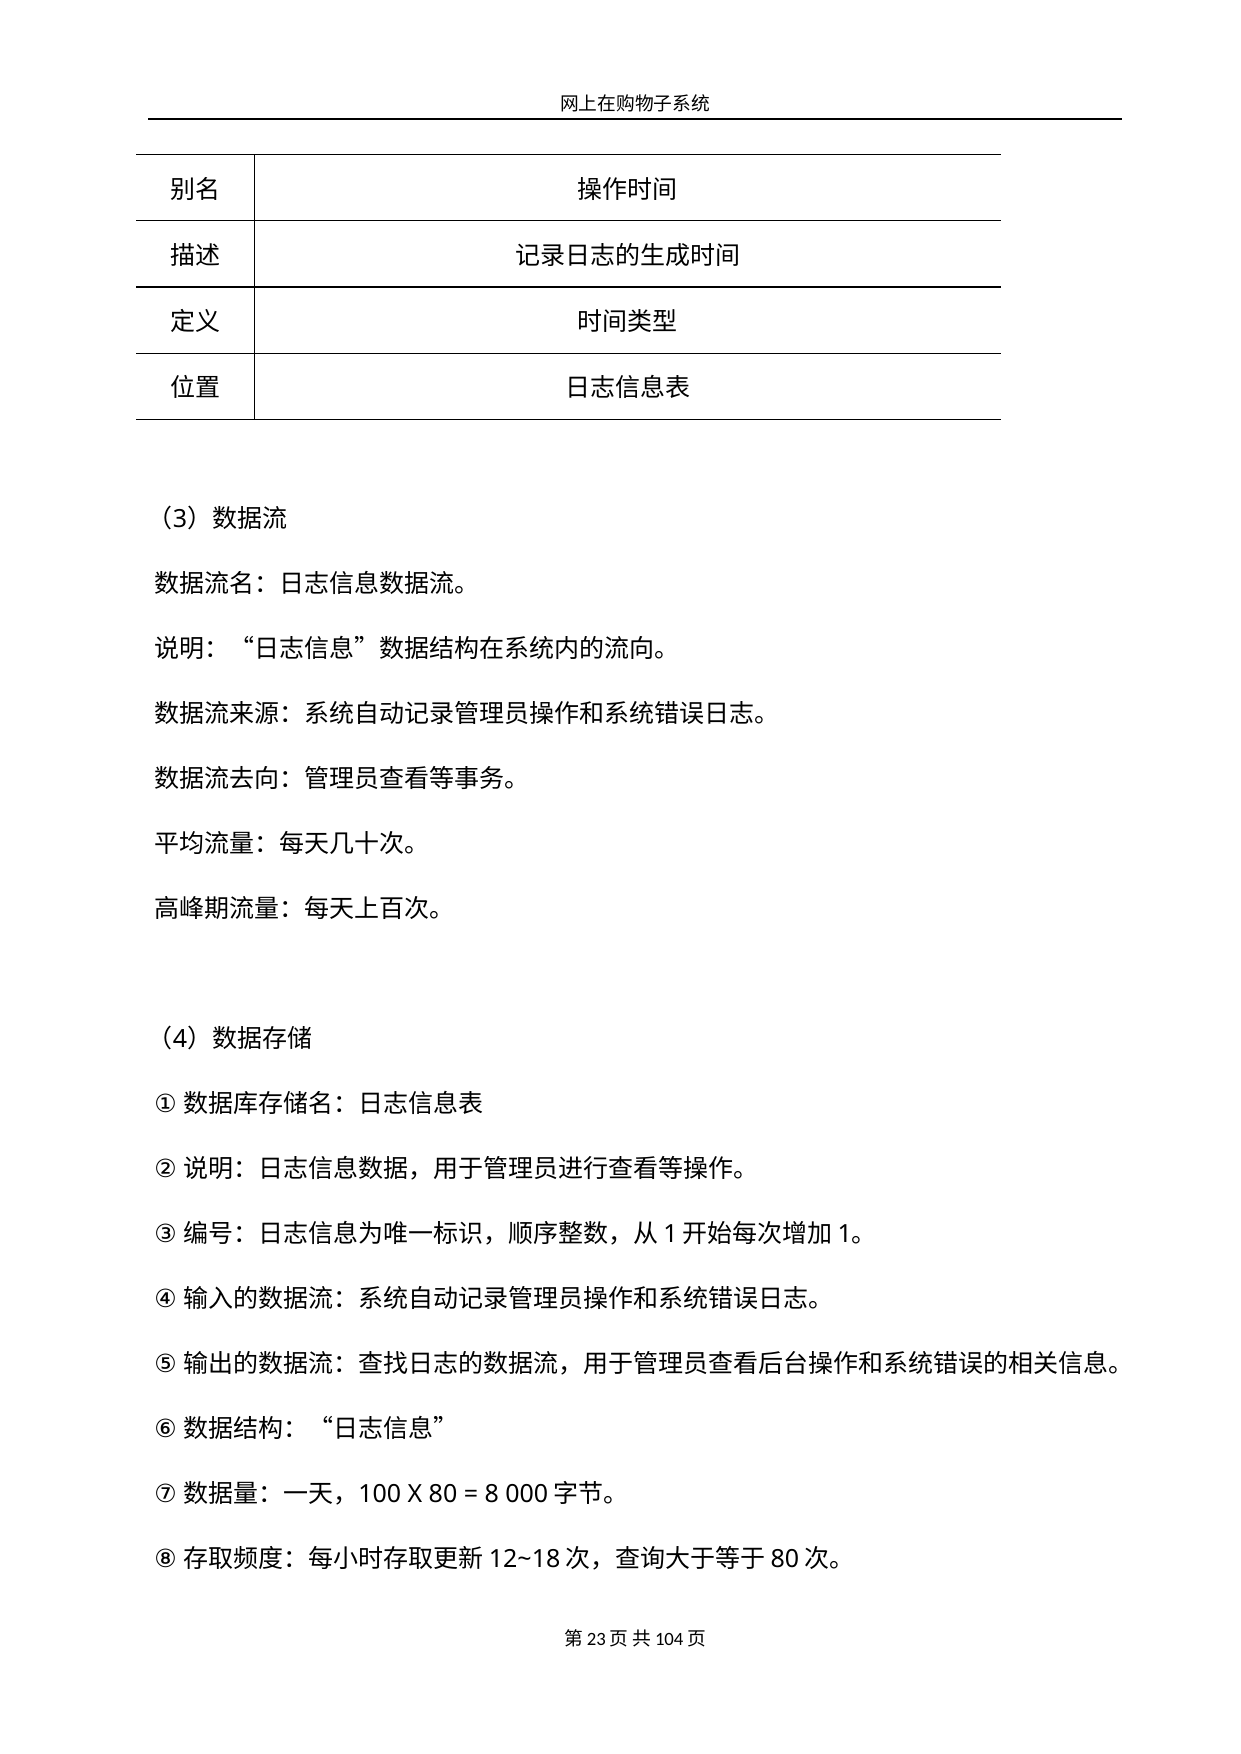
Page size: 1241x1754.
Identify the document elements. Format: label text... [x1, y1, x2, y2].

table_cell 定义 [136, 288, 254, 352]
table_cell 日志信息表 [255, 354, 1001, 418]
text （3）数据流 [148, 484, 1122, 549]
text 数据流名：日志信息数据流。 [148, 549, 1122, 614]
table_cell 位置 [136, 354, 254, 418]
text 数据流去向：管理员查看等事务。 [148, 744, 1122, 809]
text 说明：“日志信息”数据结构在系统内的流向。 [148, 614, 1122, 679]
table_cell 描述 [136, 221, 254, 286]
text ② 说明：日志信息数据，用于管理员进行查看等操作。 [148, 1134, 1122, 1199]
text ⑦ 数据量：一天，100 X 80 = 8 000字节。 [148, 1459, 1122, 1524]
text ⑧ 存取频度：每小时存取更新 12~18次，查询大于等于80次。 [148, 1524, 1122, 1589]
text 数据流来源：系统自动记录管理员操作和系统错误日志。 [148, 679, 1122, 744]
table_cell 操作时间 [255, 155, 1001, 220]
text ④ 输入的数据流：系统自动记录管理员操作和系统错误日志。 [148, 1264, 1122, 1329]
text ③ 编号：日志信息为唯一标识，顺序整数，从1开始每次增加1。 [148, 1199, 1122, 1264]
text ① 数据库存储名：日志信息表 [148, 1069, 1122, 1134]
text ⑤ 输出的数据流：查找日志的数据流，用于管理员查看后台操作和系统错误的相关信息。 [148, 1329, 1122, 1394]
table_cell 别名 [136, 155, 254, 220]
table_cell 记录日志的生成时间 [255, 221, 1001, 286]
text 平均流量：每天几十次。 [148, 809, 1122, 874]
text （4）数据存储 [148, 1004, 1122, 1069]
text 高峰期流量：每天上百次。 [148, 874, 1122, 939]
table_cell 时间类型 [255, 288, 1001, 352]
text ⑥ 数据结构：“日志信息” [148, 1394, 1122, 1459]
